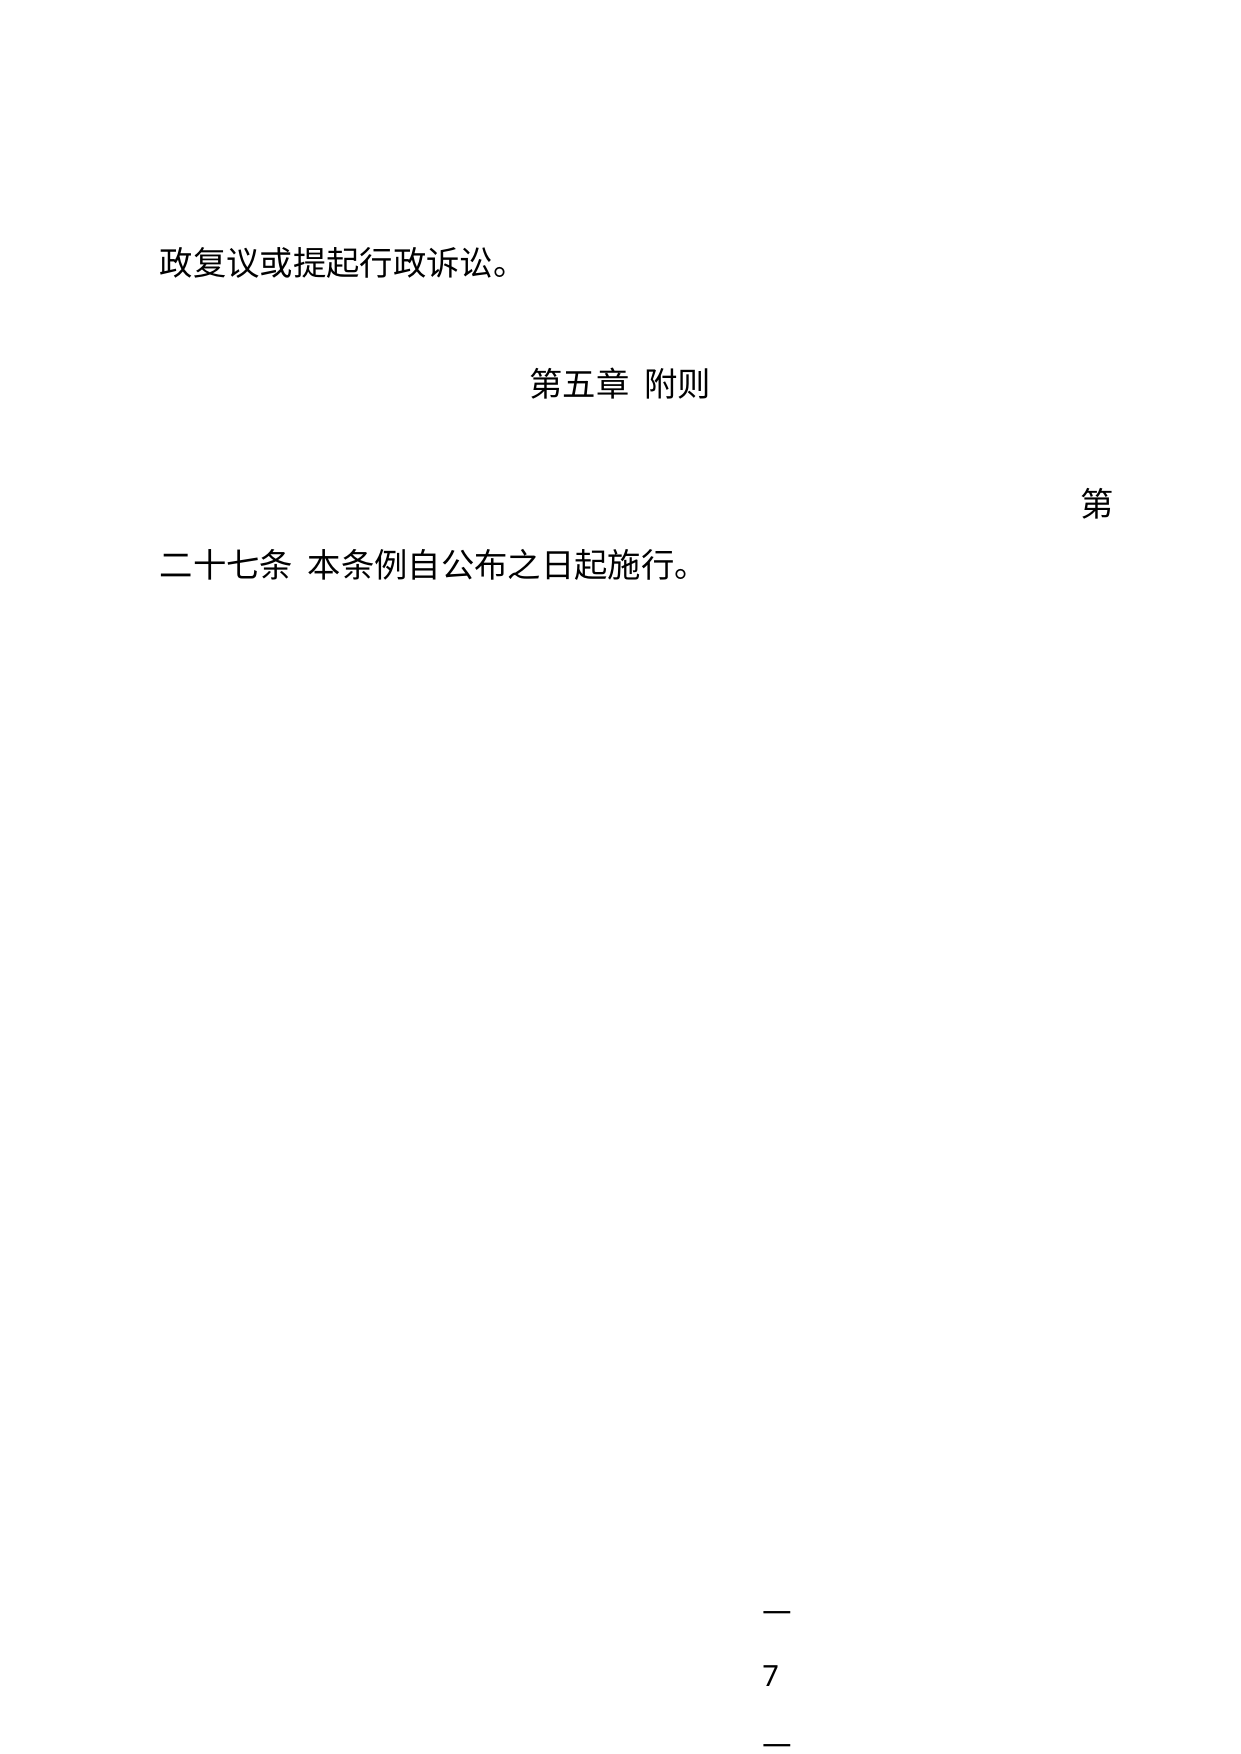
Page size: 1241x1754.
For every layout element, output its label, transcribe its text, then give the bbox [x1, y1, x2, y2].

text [159, 224, 1081, 285]
text 第二十七条 本条例自公布之日起施行。 [159, 466, 1081, 587]
text 第五章 附则 [159, 345, 1081, 406]
